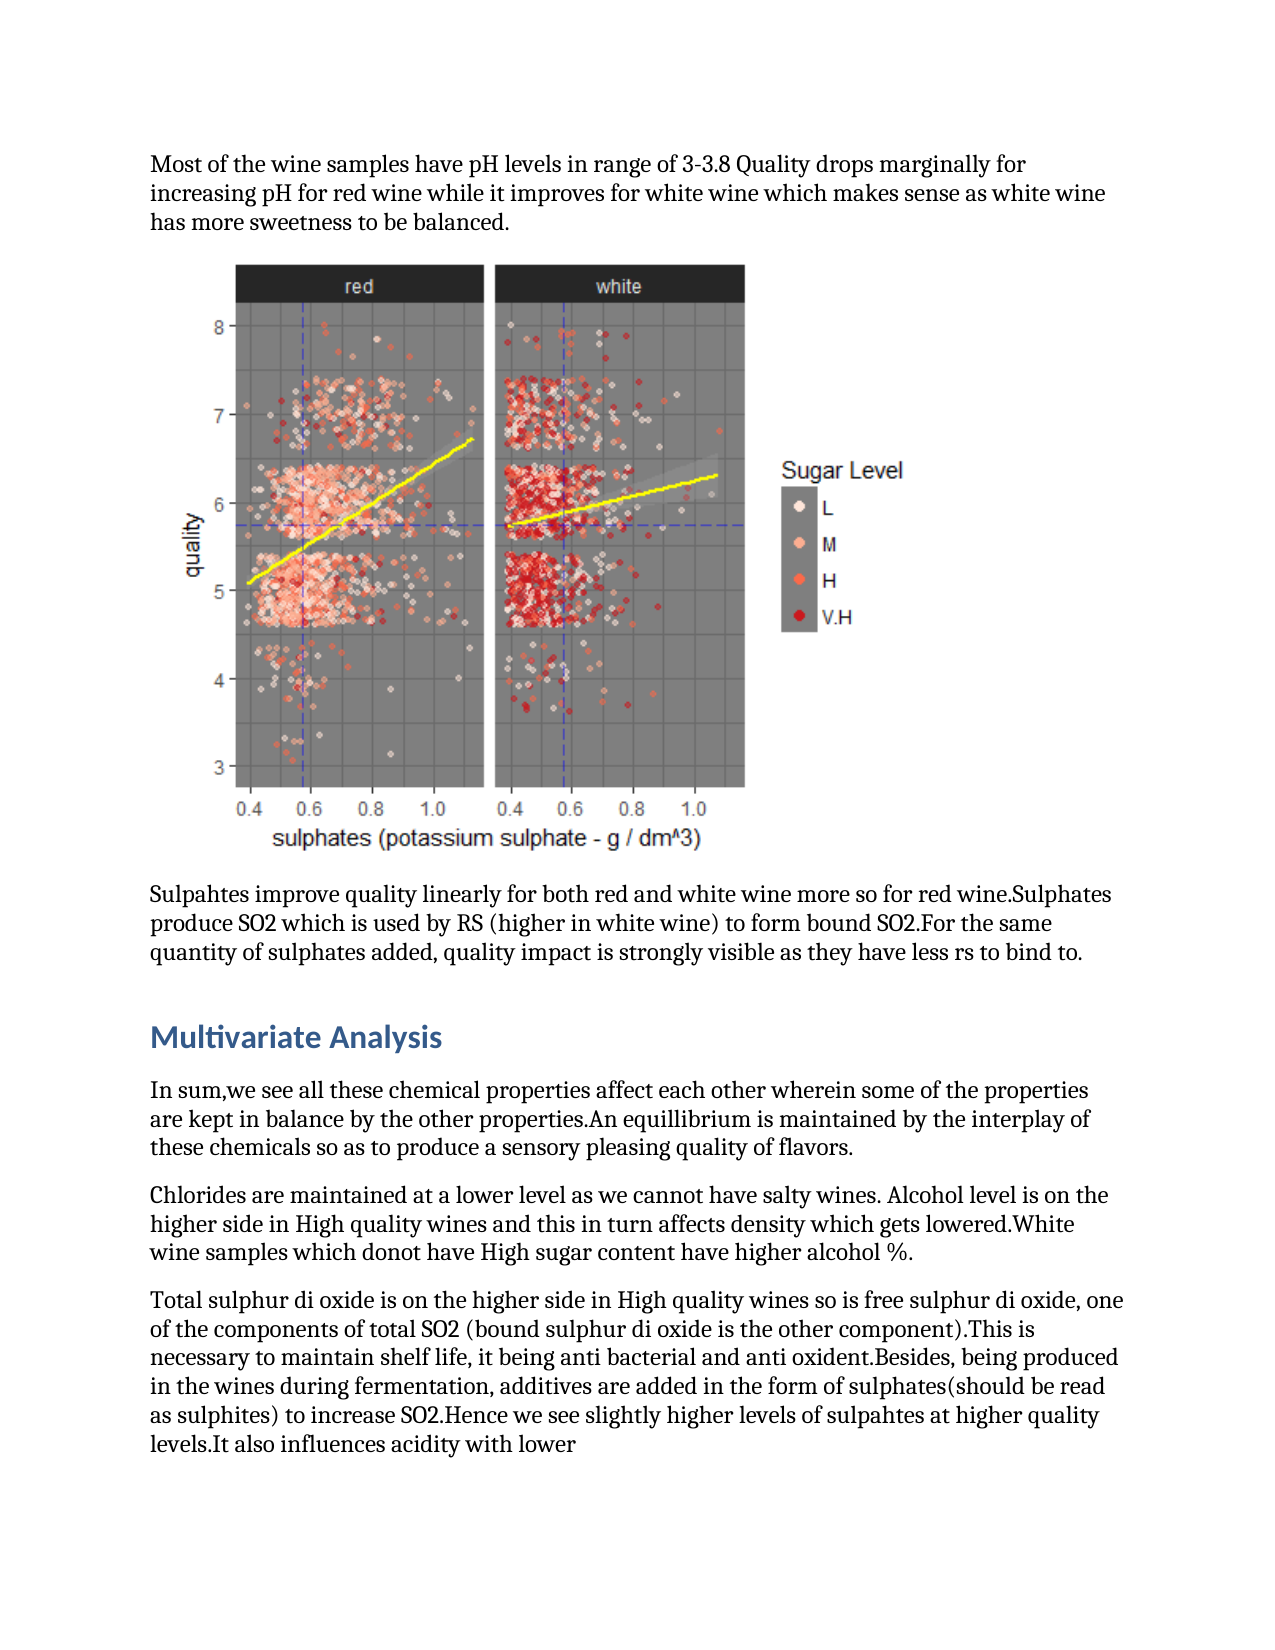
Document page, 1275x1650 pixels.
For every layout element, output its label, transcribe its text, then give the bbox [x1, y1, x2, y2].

picture [168, 255, 927, 862]
text Most of the wine samples have pH levels in range of 3-3.8 Quality drops marginally for increasing pH for red wine while it improves for white wine which makes sense as white wine has more sweetness to be balanced. [150, 150, 1125, 236]
text Sulpahtes improve quality linearly for both red and white wine more so for red wine.Sulphates produce SO2 which is used by RS (higher in white wine) to form bound SO2.For the same quantity of sulphates added, quality impact is strongly visible as they have less rs to bind to. [150, 880, 1125, 966]
text In sum,we see all these chemical properties affect each other wherein some of the properties are kept in balance by the other properties.An equillibrium is maintained by the interplay of these chemicals so as to produce a sensory pleasing quality of flavors. [150, 1076, 1125, 1162]
text Chlorides are maintained at a lower level as we cannot have salty wines. Alcohol level is on the higher side in High quality wines and this in turn affects density which gets lowered.White wine samples which donot have High sugar content have higher alcohol %. [150, 1181, 1125, 1267]
text Total sulphur di oxide is on the higher side in High quality wines so is free sulphur di oxide, one of the components of total SO2 (bound sulphur di oxide is the other component).This is necessary to maintain shelf life, it being anti bacterial and anti oxident.Besides, being produced in the wines during fermentation, additives are added in the form of sulphates(should be read as sulphites) to increase SO2.Hence we see slightly higher levels of sulpahtes at higher quality levels.It also influences acidity with lower [150, 1286, 1125, 1458]
subtitle Multivariate Analysis [150, 1016, 1125, 1057]
